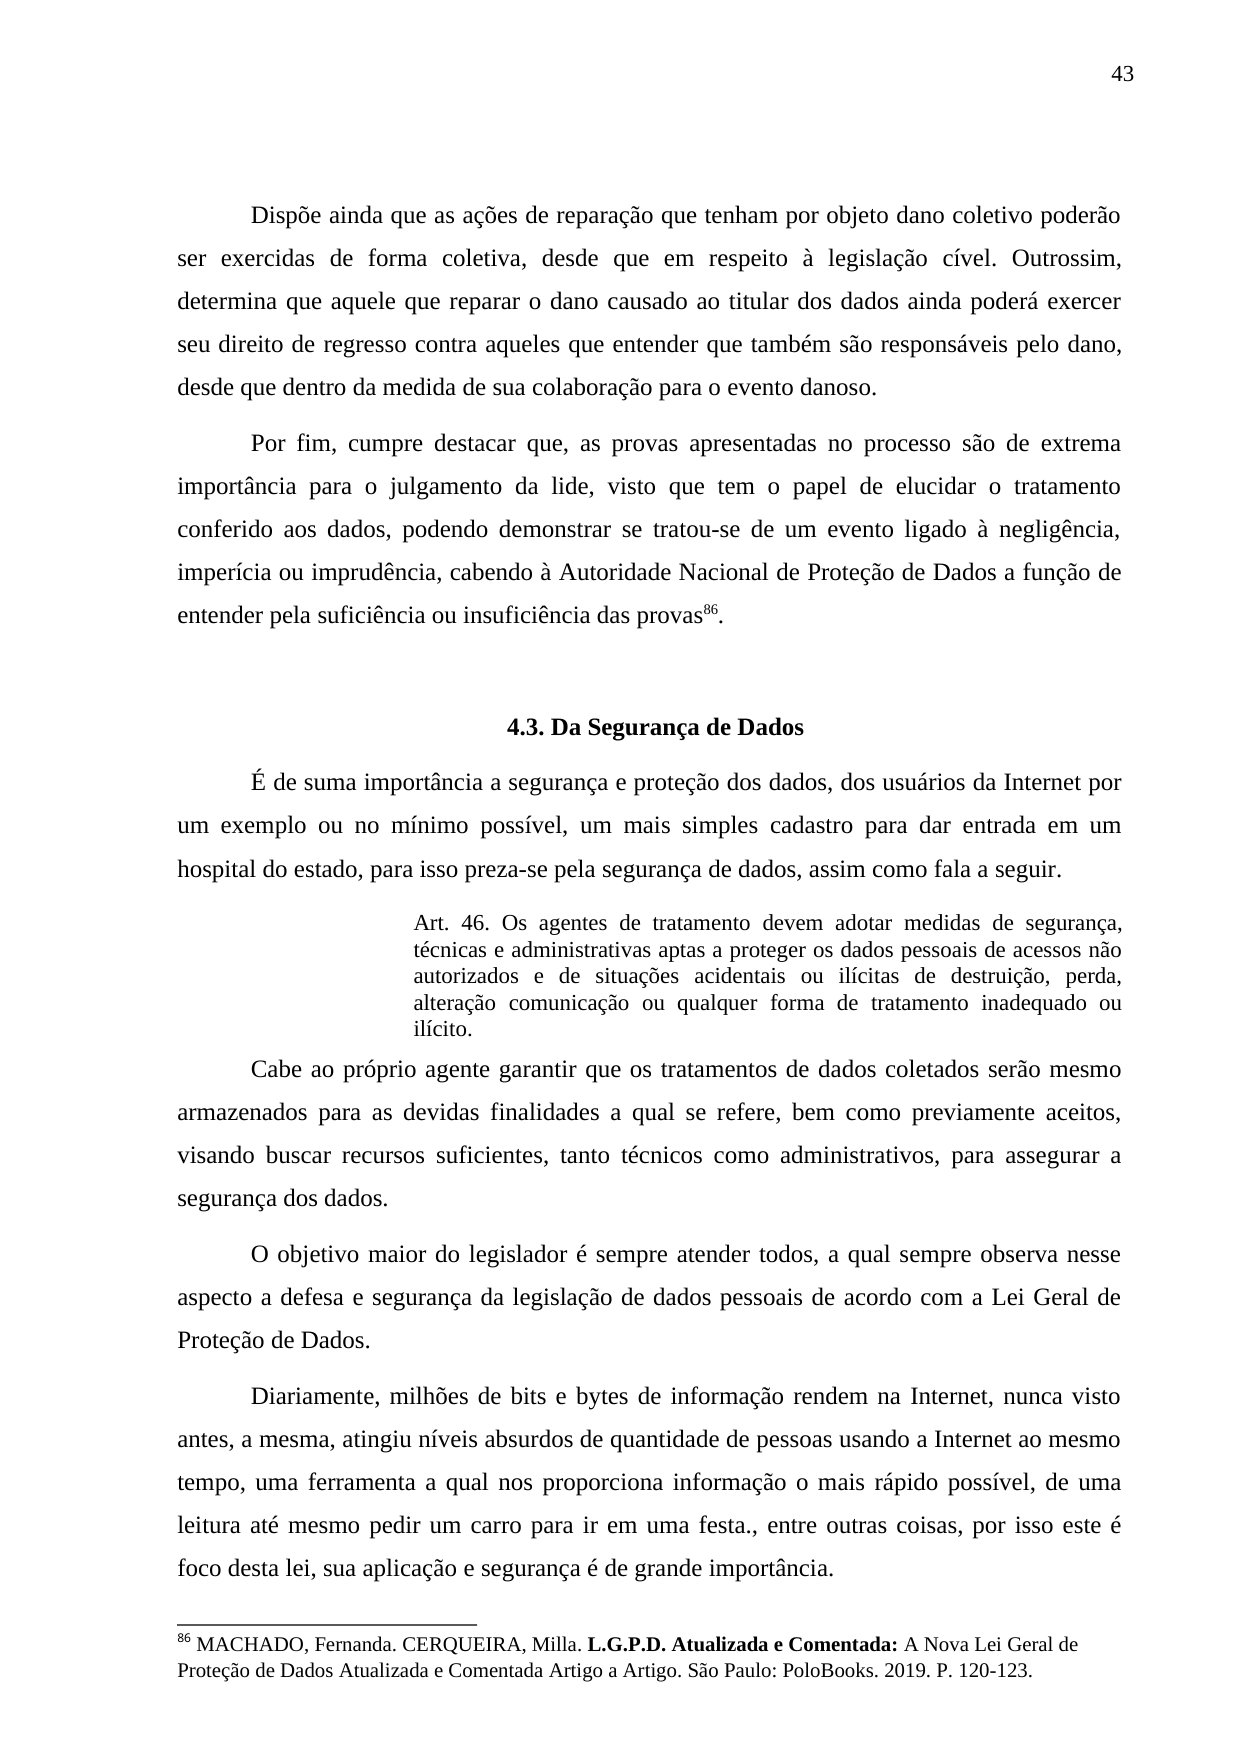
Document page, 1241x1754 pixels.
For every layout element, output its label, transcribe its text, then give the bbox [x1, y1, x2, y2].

text Dispõe ainda que as ações de reparação que tenham por objeto dano coletivo poderão ser exercidas de forma coletiva, desde que em respeito à legislação cível. Outrossim, determina que aquele que reparar o dano causado ao titular dos dados ainda poderá exercer seu direito de regresso contra aqueles que entender que também são responsáveis pelo dano, desde que dentro da medida de sua colaboração para o evento danoso. [177, 200, 1122, 401]
text Cabe ao próprio agente garantir que os tratamentos de dados coletados serão mesmo armazenados para as devidas finalidades a qual se refere, bem como previamente aceitos, visando buscar recursos suficientes, tanto técnicos como administrativos, para assegurar a segurança dos dados. [177, 1054, 1122, 1212]
text É de suma importância a segurança e proteção dos dados, dos usuários da Internet por um exemplo ou no mínimo possível, um mais simples cadastro para dar entrada em um hospital do estado, para isso preza-se pela segurança de dados, assim como fala a seguir. [177, 767, 1122, 882]
text Por fim, cumpre destacar que, as provas apresentadas no processo são de extrema importância para o julgamento da lide, visto que tem o papel de elucidar o tratamento conferido aos dados, podendo demonstrar se tratou-se de um evento ligado à negligência, imperícia ou imprudência, cabendo à Autoridade Nacional de Proteção de Dados a função de entender pela suficiência ou insuficiência das provas86. [177, 428, 1122, 629]
text 86 MACHADO, Fernanda. CERQUEIRA, Milla. L.G.P.D. Atualizada e Comentada: A Nova Lei Geral de Proteção de Dados Atualizada e Comentada Artigo a Artigo. São Paulo: PoloBooks. 2019. P. 120-123. [177, 1629, 1081, 1682]
text O objetivo maior do legislador é sempre atender todos, a qual sempre observa nesse aspecto a defesa e segurança da legislação de dados pessoais de acordo com a Lei Geral de Proteção de Dados. [177, 1239, 1122, 1354]
subtitle Da Segurança de Dados [177, 712, 1134, 741]
text Diariamente, milhões de bits e bytes de informação rendem na Internet, nunca visto antes, a mesma, atingiu níveis absurdos de quantidade de pessoas usando a Internet ao mesmo tempo, uma ferramenta a qual nos proporciona informação o mais rápido possível, de uma leitura até mesmo pedir um carro para ir em uma festa., entre outras coisas, por isso este é foco desta lei, sua aplicação e segurança é de grande importância. [177, 1381, 1122, 1582]
text Art. 46. Os agentes de tratamento devem adotar medidas de segurança, técnicas e administrativas aptas a proteger os dados pessoais de acessos não autorizados e de situações acidentais ou ilícitas de destruição, perda, alteração comunicação ou qualquer forma de tratamento inadequado ou ilícito. [413, 909, 1123, 1041]
